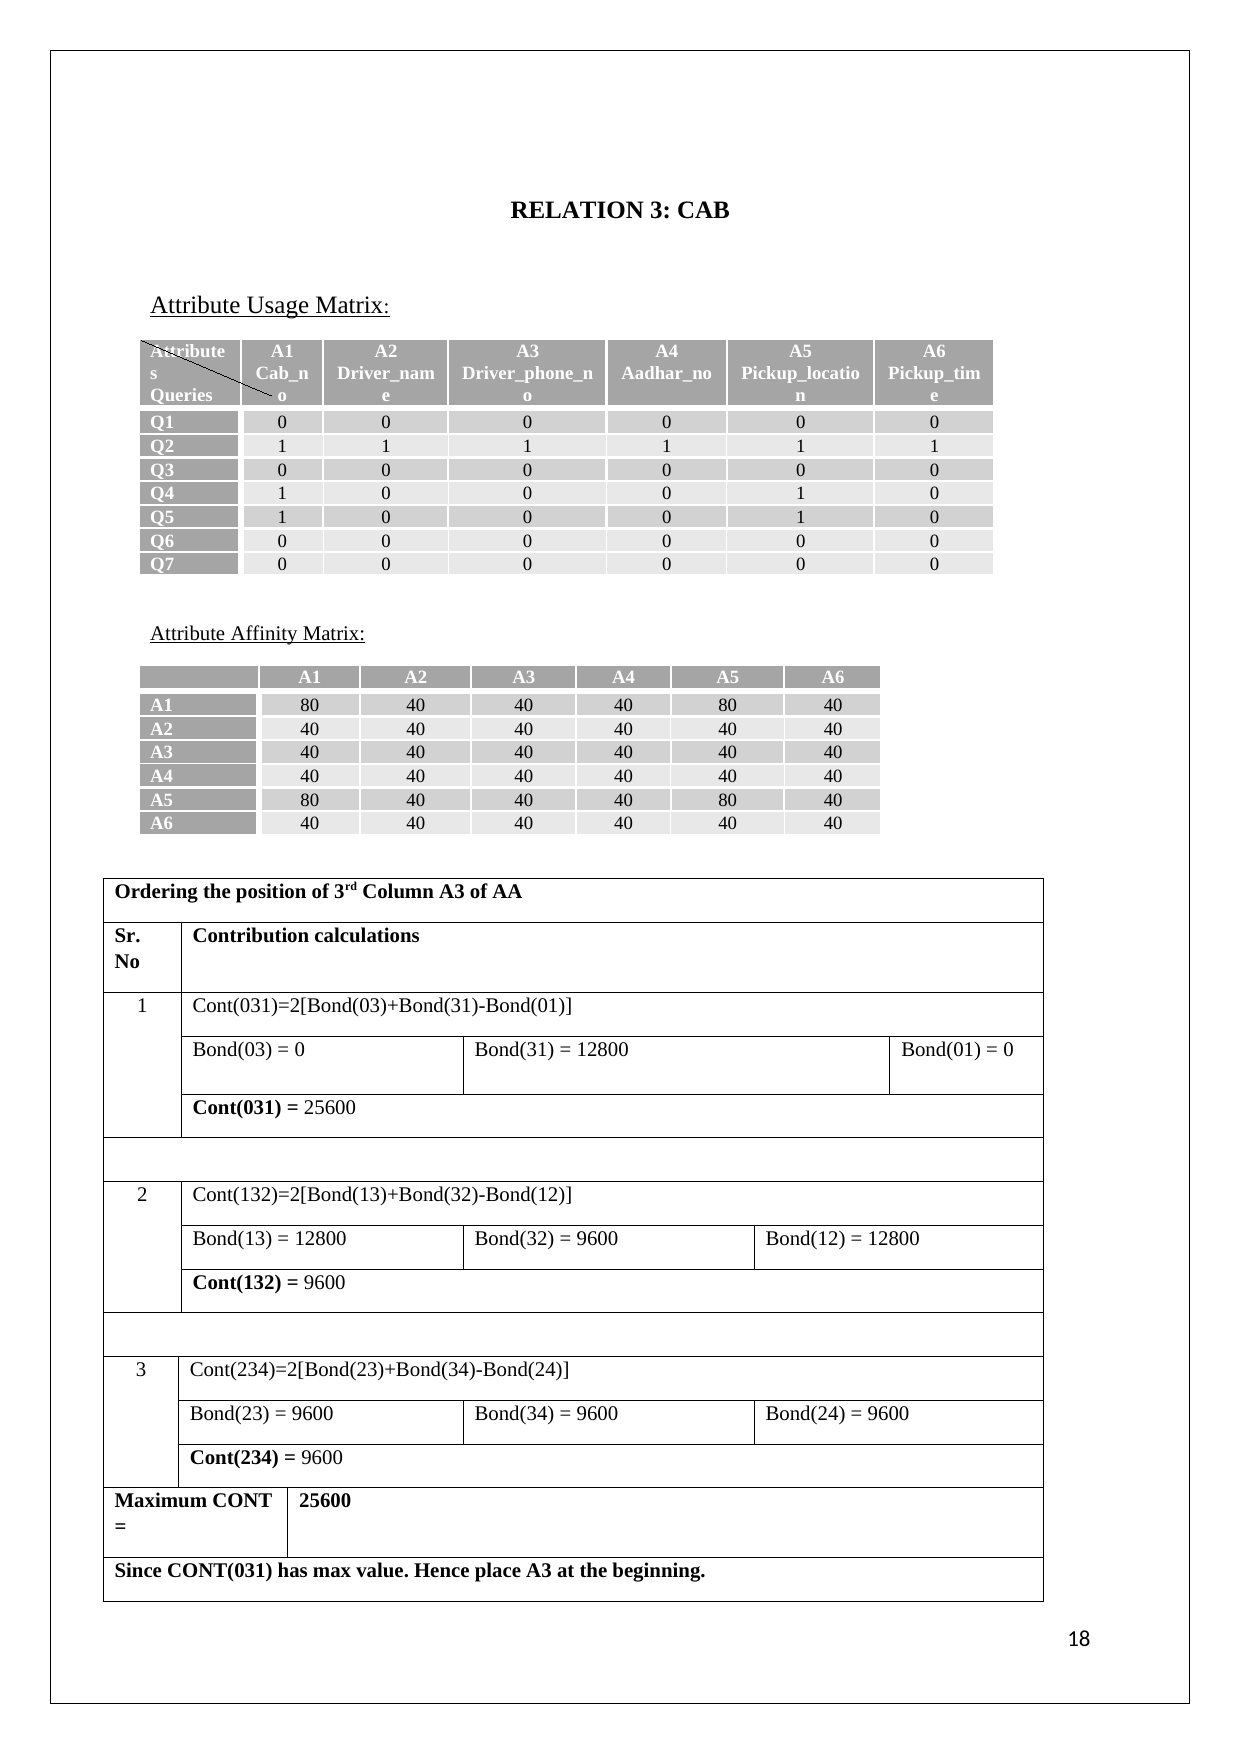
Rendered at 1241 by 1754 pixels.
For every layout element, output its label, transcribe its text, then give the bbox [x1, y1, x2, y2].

table_cell Bond(34) = 9600 [464, 1401, 754, 1444]
table_cell 40 [671, 812, 784, 834]
table_cell 0 [875, 506, 993, 527]
table_cell 0 [449, 530, 606, 551]
table_cell 0 [608, 459, 726, 480]
table_cell Cont(031)=2[Bond(03)+Bond(31)-Bond(01)] [182, 993, 1043, 1036]
table_header A2 [361, 666, 470, 688]
table_cell Cont(132)=2[Bond(13)+Bond(32)-Bond(12)] [182, 1182, 1043, 1225]
table_cell 0 [728, 411, 873, 433]
table_header A4 Aadhar_no [608, 340, 726, 405]
table_header A4 [577, 666, 670, 688]
table_cell [104, 1313, 1043, 1356]
table_header A3 [472, 666, 575, 688]
table_header A6 [785, 666, 880, 688]
table_cell 40 [472, 718, 575, 739]
table_header Ordering the position of 3rd Column A3 of AA [104, 879, 1043, 922]
table_cell Bond(12) = 12800 [755, 1226, 1043, 1269]
table_cell Q3 [140, 459, 238, 480]
table_cell Bond(13) = 12800 [182, 1226, 463, 1269]
table_cell Since CONT(031) has max value. Hence place A3 at the beginning. [104, 1558, 1043, 1601]
table_cell 0 [324, 482, 448, 504]
table_cell 0 [449, 459, 605, 480]
table_cell 1 [449, 435, 606, 456]
table_cell 2 [104, 1182, 181, 1312]
table_cell 0 [608, 506, 726, 527]
table_cell 1 [727, 435, 873, 456]
table_cell 0 [727, 553, 873, 574]
table_cell 1 [727, 482, 873, 504]
table_cell 40 [472, 765, 575, 786]
table_cell 1 [607, 435, 726, 456]
table_cell 80 [262, 694, 359, 715]
table_cell 40 [671, 718, 784, 739]
table_header A2 Driver_name [324, 340, 447, 405]
table_cell 25600 [288, 1488, 1043, 1557]
table_cell A3 [140, 741, 256, 763]
table_cell Cont(234) = 9600 [179, 1445, 1043, 1487]
table_header A1 Cab_no [242, 340, 322, 405]
table_cell 40 [577, 765, 670, 786]
table_cell 80 [672, 789, 783, 810]
table_cell 40 [577, 812, 670, 834]
table_cell 0 [244, 530, 323, 551]
table_cell 40 [785, 741, 880, 763]
table_cell Bond(01) = 0 [890, 1037, 1043, 1094]
table_cell Q5 [140, 506, 238, 527]
table_cell Maximum CONT = [104, 1488, 287, 1557]
table_cell 40 [262, 812, 359, 834]
table_cell 0 [728, 459, 873, 480]
table_cell 0 [875, 530, 993, 551]
table_cell Q7 [140, 553, 238, 574]
table_cell A1 [140, 694, 256, 715]
table_cell 40 [361, 694, 470, 715]
table_cell Q2 [140, 435, 238, 456]
table_cell 0 [608, 411, 726, 433]
table_cell 40 [785, 789, 880, 810]
table_cell 0 [727, 530, 873, 551]
table_cell 40 [672, 741, 783, 763]
table_cell Q6 [140, 529, 238, 551]
table_cell Cont(132) = 9600 [182, 1270, 1043, 1312]
table_cell 40 [577, 718, 670, 739]
table_cell 80 [672, 694, 783, 715]
table_cell 40 [262, 718, 359, 739]
table_cell 0 [875, 459, 993, 480]
table_cell Contribution calculations [182, 923, 1043, 992]
table_cell 0 [607, 530, 726, 551]
table_cell A6 [140, 812, 256, 834]
table_cell 1 [244, 482, 323, 504]
table_cell 0 [875, 553, 993, 574]
table_cell 40 [785, 812, 880, 834]
table_cell 0 [324, 506, 447, 527]
table_header A3 Driver_phone_no [449, 340, 605, 405]
table_cell 40 [361, 812, 470, 834]
table_cell Bond(23) = 9600 [179, 1401, 463, 1444]
table_cell 40 [472, 789, 575, 810]
table_cell 40 [472, 694, 575, 715]
table_cell 40 [361, 789, 470, 810]
table_cell Q1 [140, 411, 238, 433]
table_cell 0 [244, 553, 323, 574]
table_cell 0 [449, 482, 606, 504]
table_cell 40 [577, 741, 670, 763]
table_cell 0 [875, 411, 993, 433]
text RELATION 3: CAB [150, 195, 1090, 224]
table_cell Q4 [140, 482, 238, 504]
table_cell 1 [104, 993, 181, 1137]
table_cell A4 [140, 764, 256, 786]
table_cell 40 [361, 741, 470, 763]
table_cell Bond(03) = 0 [182, 1037, 463, 1094]
table_cell 40 [671, 765, 784, 786]
table_header A1 [260, 666, 359, 688]
table_cell 40 [262, 741, 359, 763]
table_cell [104, 1138, 1043, 1181]
table_cell 40 [361, 718, 470, 739]
table_cell Sr. No [104, 923, 181, 992]
table_cell 0 [875, 482, 993, 504]
table_cell 40 [577, 694, 670, 715]
table_cell Bond(24) = 9600 [755, 1401, 1043, 1444]
table_header A6 Pickup_time [875, 340, 993, 405]
table_header A5 Pickup_location [728, 340, 873, 405]
table_cell 80 [262, 789, 359, 810]
table_cell 0 [324, 530, 448, 551]
table_cell 0 [607, 482, 726, 504]
table_cell 0 [324, 411, 447, 433]
text Attribute Usage Matrix: [150, 291, 1090, 319]
table_cell 1 [244, 506, 322, 527]
table_cell 0 [244, 459, 322, 480]
table_cell 40 [785, 718, 880, 739]
table_cell 0 [607, 553, 726, 574]
table_header Attributes Queries [140, 340, 240, 405]
table_cell 0 [449, 411, 605, 433]
table_cell 1 [875, 435, 993, 456]
table_cell 0 [449, 553, 606, 574]
text Attribute Affinity Matrix: [150, 621, 1090, 645]
table_cell 0 [449, 506, 605, 527]
table_cell 1 [728, 506, 873, 527]
table_cell Bond(32) = 9600 [464, 1226, 754, 1269]
table_cell 40 [361, 765, 470, 786]
table_cell 40 [472, 741, 575, 763]
table_cell 1 [324, 435, 448, 456]
table_cell Cont(031) = 25600 [182, 1095, 1043, 1137]
table_cell A2 [140, 717, 256, 739]
table_header [140, 666, 258, 688]
table_cell Cont(234)=2[Bond(23)+Bond(34)-Bond(24)] [179, 1357, 1043, 1400]
table_cell 0 [244, 411, 322, 433]
table_cell 1 [244, 435, 323, 456]
table_cell 40 [472, 812, 575, 834]
table_cell A5 [140, 789, 256, 810]
table_cell 40 [262, 765, 359, 786]
table_cell Bond(31) = 12800 [464, 1037, 889, 1094]
table_cell 3 [104, 1357, 178, 1487]
table_cell 40 [785, 765, 880, 786]
table_cell 40 [785, 694, 880, 715]
table_cell 0 [324, 553, 448, 574]
table_header A5 [672, 666, 783, 688]
table_cell 0 [324, 459, 447, 480]
table_cell 40 [577, 789, 670, 810]
